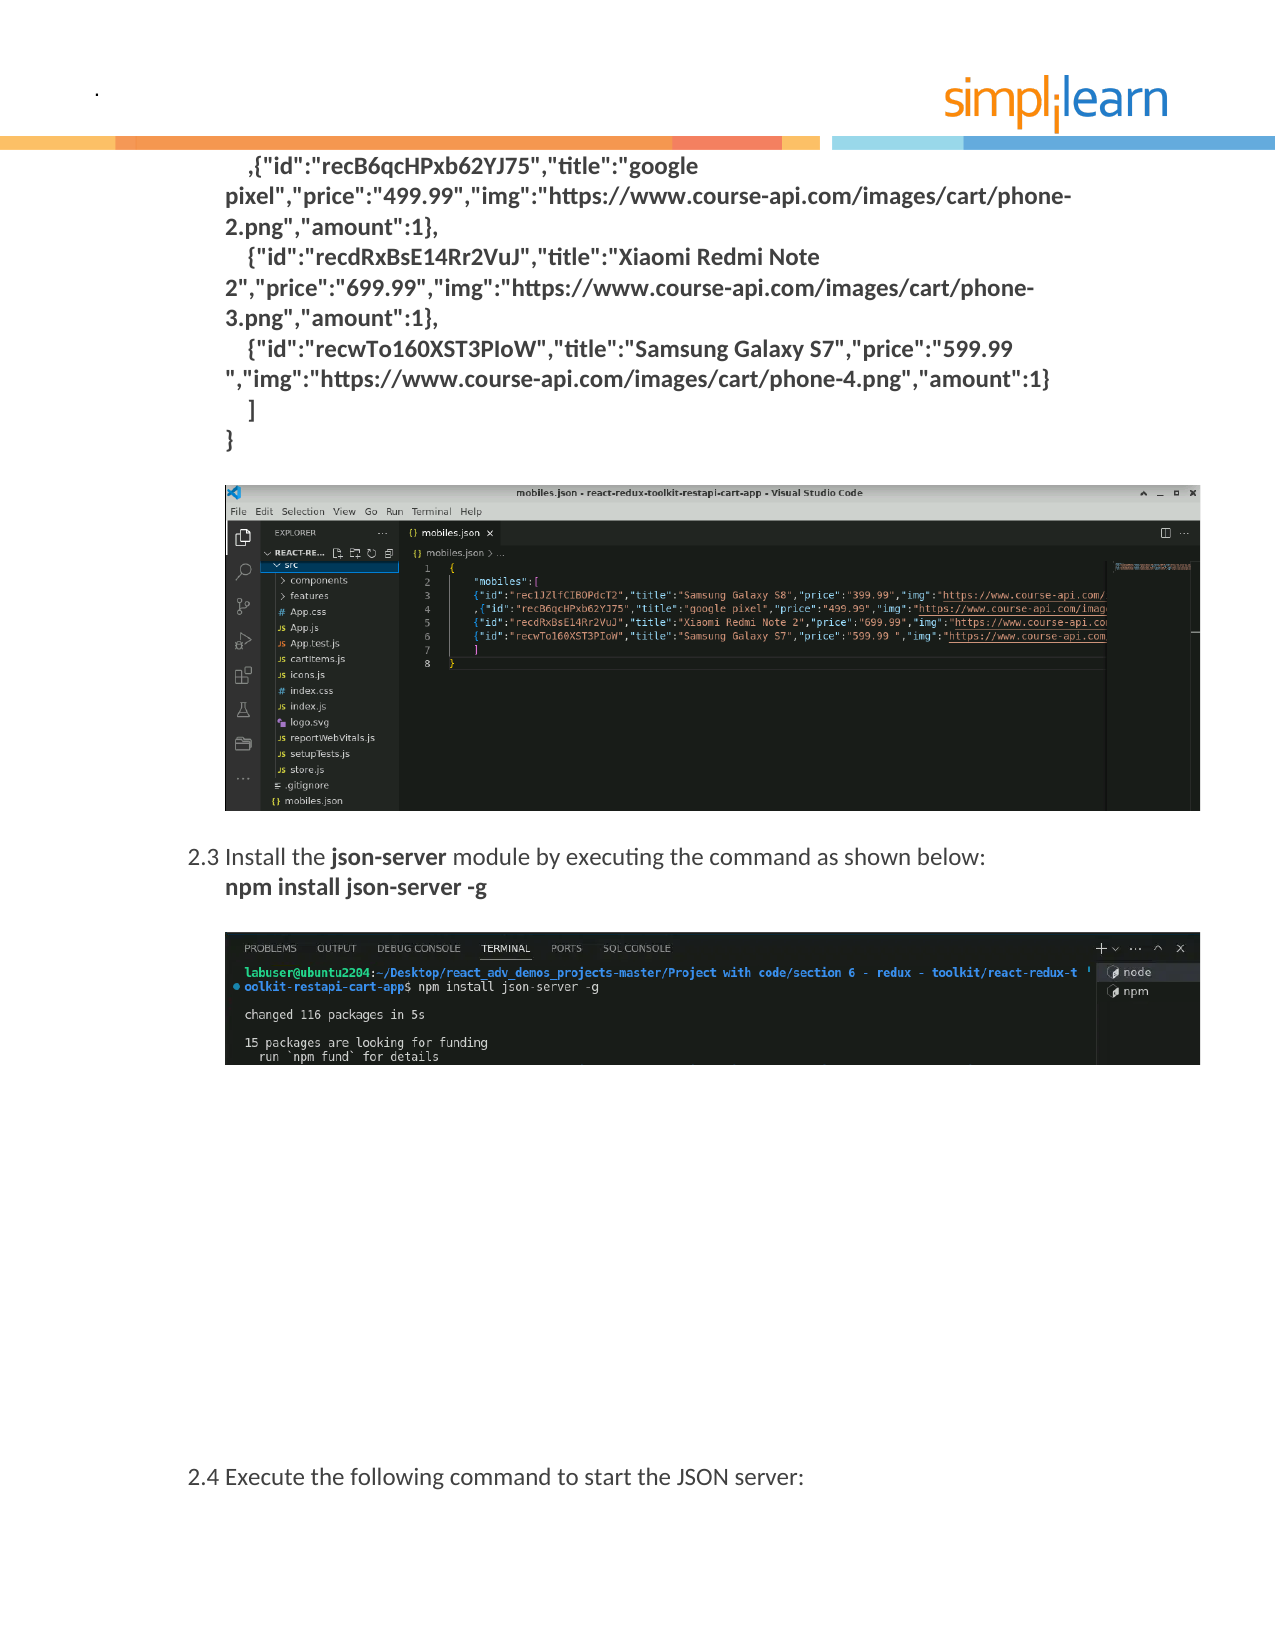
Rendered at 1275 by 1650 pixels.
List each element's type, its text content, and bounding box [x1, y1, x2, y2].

picture [225, 932, 1200, 1065]
list Execute the following command to start the JSON server: [187, 1461, 1125, 1491]
list {"id":"recwTo160XST3PIoW","title":"Samsung Galaxy S7","price":"599.99 ","img":"https://www.course-api.com/images/cart/phone-4.png","amount":1} [225, 333, 1125, 394]
list } [225, 425, 1125, 455]
picture [0, 75, 1275, 150]
list {"id":"recdRxBsE14Rr2VuJ","title":"Xiaomi Redmi Note 2","price":"699.99","img":"https://www.course-api.com/images/cart/phone-3.png","amount":1}, [225, 242, 1125, 333]
list Install the json-server module by executing the command as shown below: [187, 841, 1125, 871]
picture [225, 485, 1200, 811]
list ] [225, 394, 1125, 425]
list ,{"id":"recB6qcHPxb62YJ75","title":"google pixel","price":"499.99","img":"https://www.course-api.com/images/cart/phone-2.png","amount":1}, [225, 150, 1125, 242]
list npm install json-server -g [225, 871, 1125, 902]
